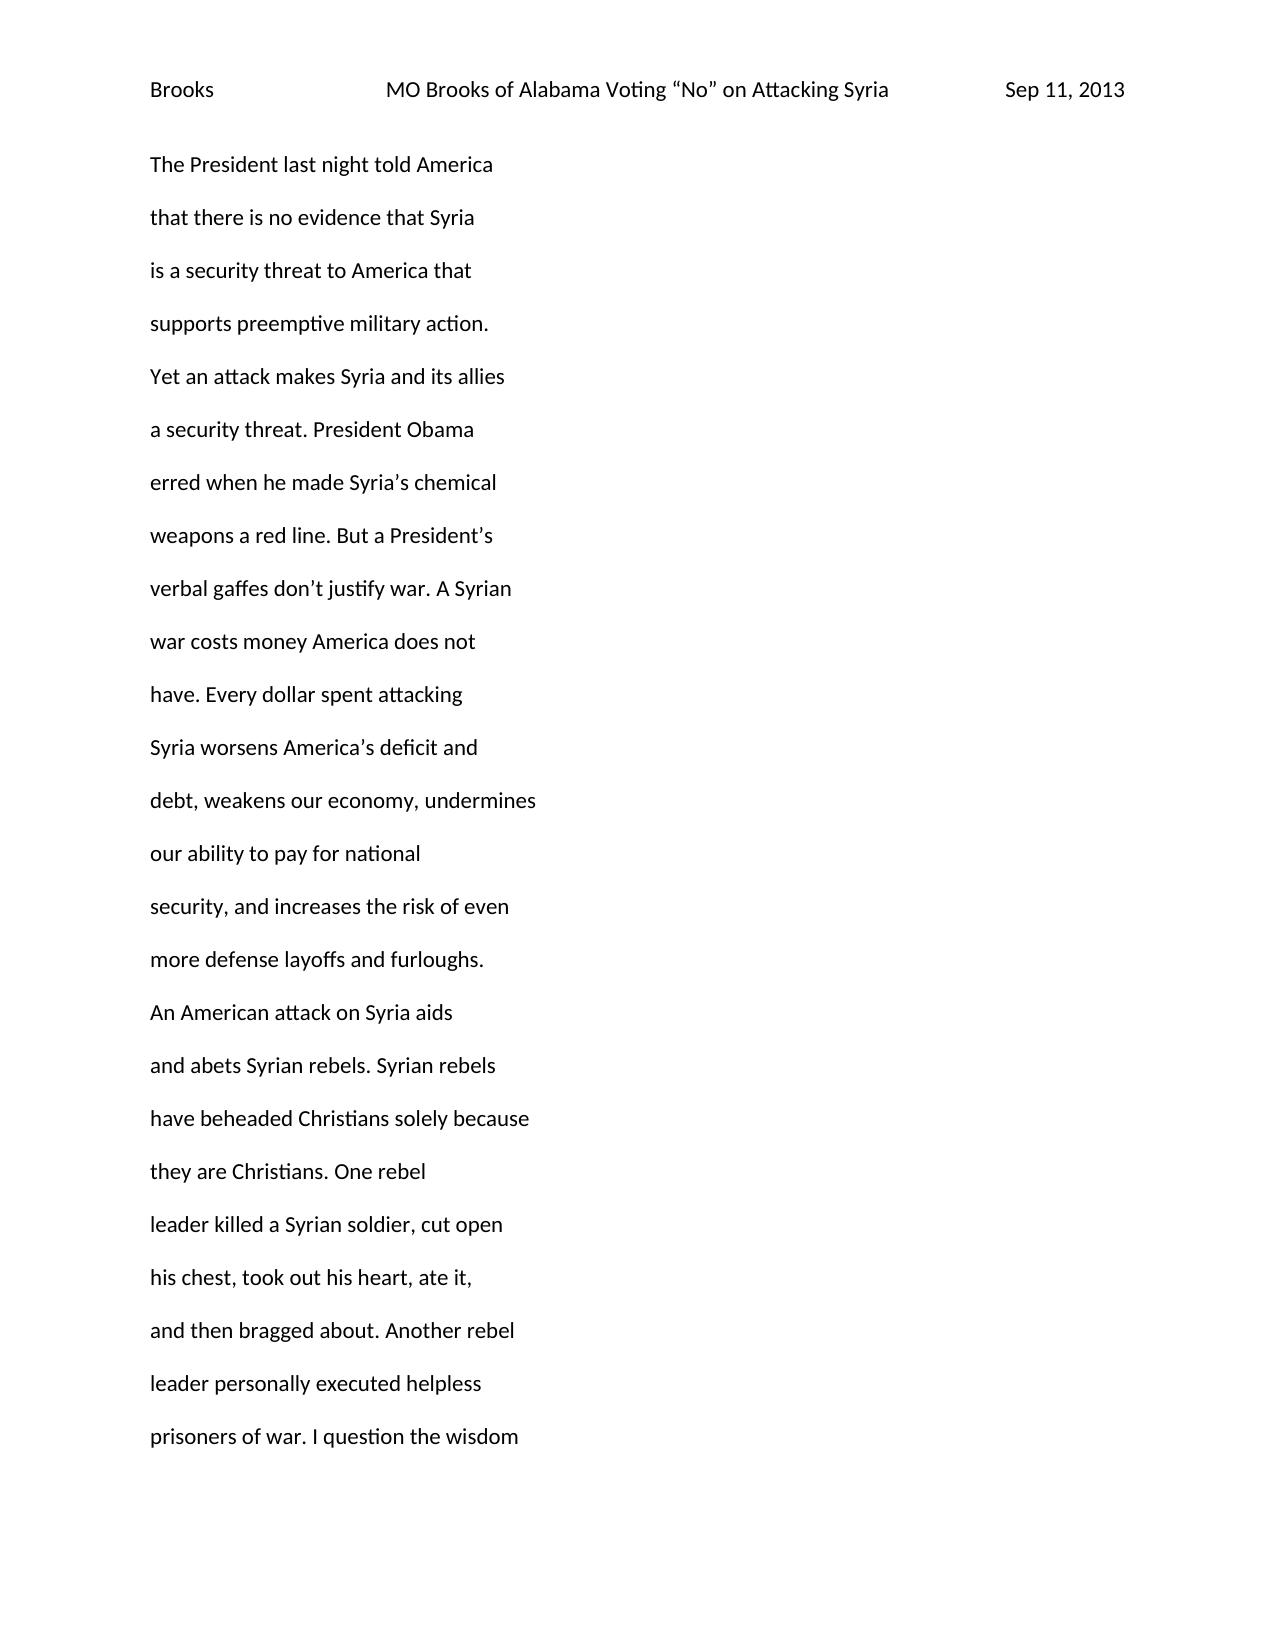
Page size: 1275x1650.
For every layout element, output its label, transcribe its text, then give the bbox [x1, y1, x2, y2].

text war costs money America does not [150, 627, 1125, 655]
text his chest, took out his heart, ate it, [150, 1263, 1125, 1291]
text a security threat. President Obama [150, 415, 1125, 443]
text supports preemptive military action. [150, 309, 1125, 337]
text and then bragged about. Another rebel [150, 1316, 1125, 1344]
text leader killed a Syrian soldier, cut open [150, 1210, 1125, 1238]
text security, and increases the risk of even [150, 892, 1125, 920]
text The President last night told America [150, 150, 1125, 178]
text and abets Syrian rebels. Syrian rebels [150, 1051, 1125, 1079]
text have. Every dollar spent attacking [150, 680, 1125, 708]
text is a security threat to America that [150, 256, 1125, 284]
text weapons a red line. But a President’s [150, 521, 1125, 549]
text Yet an attack makes Syria and its allies [150, 362, 1125, 390]
text our ability to pay for national [150, 839, 1125, 867]
text verbal gaffes don’t justify war. A Syrian [150, 574, 1125, 602]
text Syria worsens America’s deficit and [150, 733, 1125, 761]
text erred when he made Syria’s chemical [150, 468, 1125, 496]
text leader personally executed helpless [150, 1369, 1125, 1397]
text debt, weakens our economy, undermines [150, 786, 1125, 814]
text they are Christians. One rebel [150, 1157, 1125, 1185]
text have beheaded Christians solely because [150, 1104, 1125, 1132]
text that there is no evidence that Syria [150, 203, 1125, 231]
text more defense layoffs and furloughs. [150, 945, 1125, 973]
text prisoners of war. I question the wisdom [150, 1422, 1125, 1451]
text An American attack on Syria aids [150, 998, 1125, 1026]
